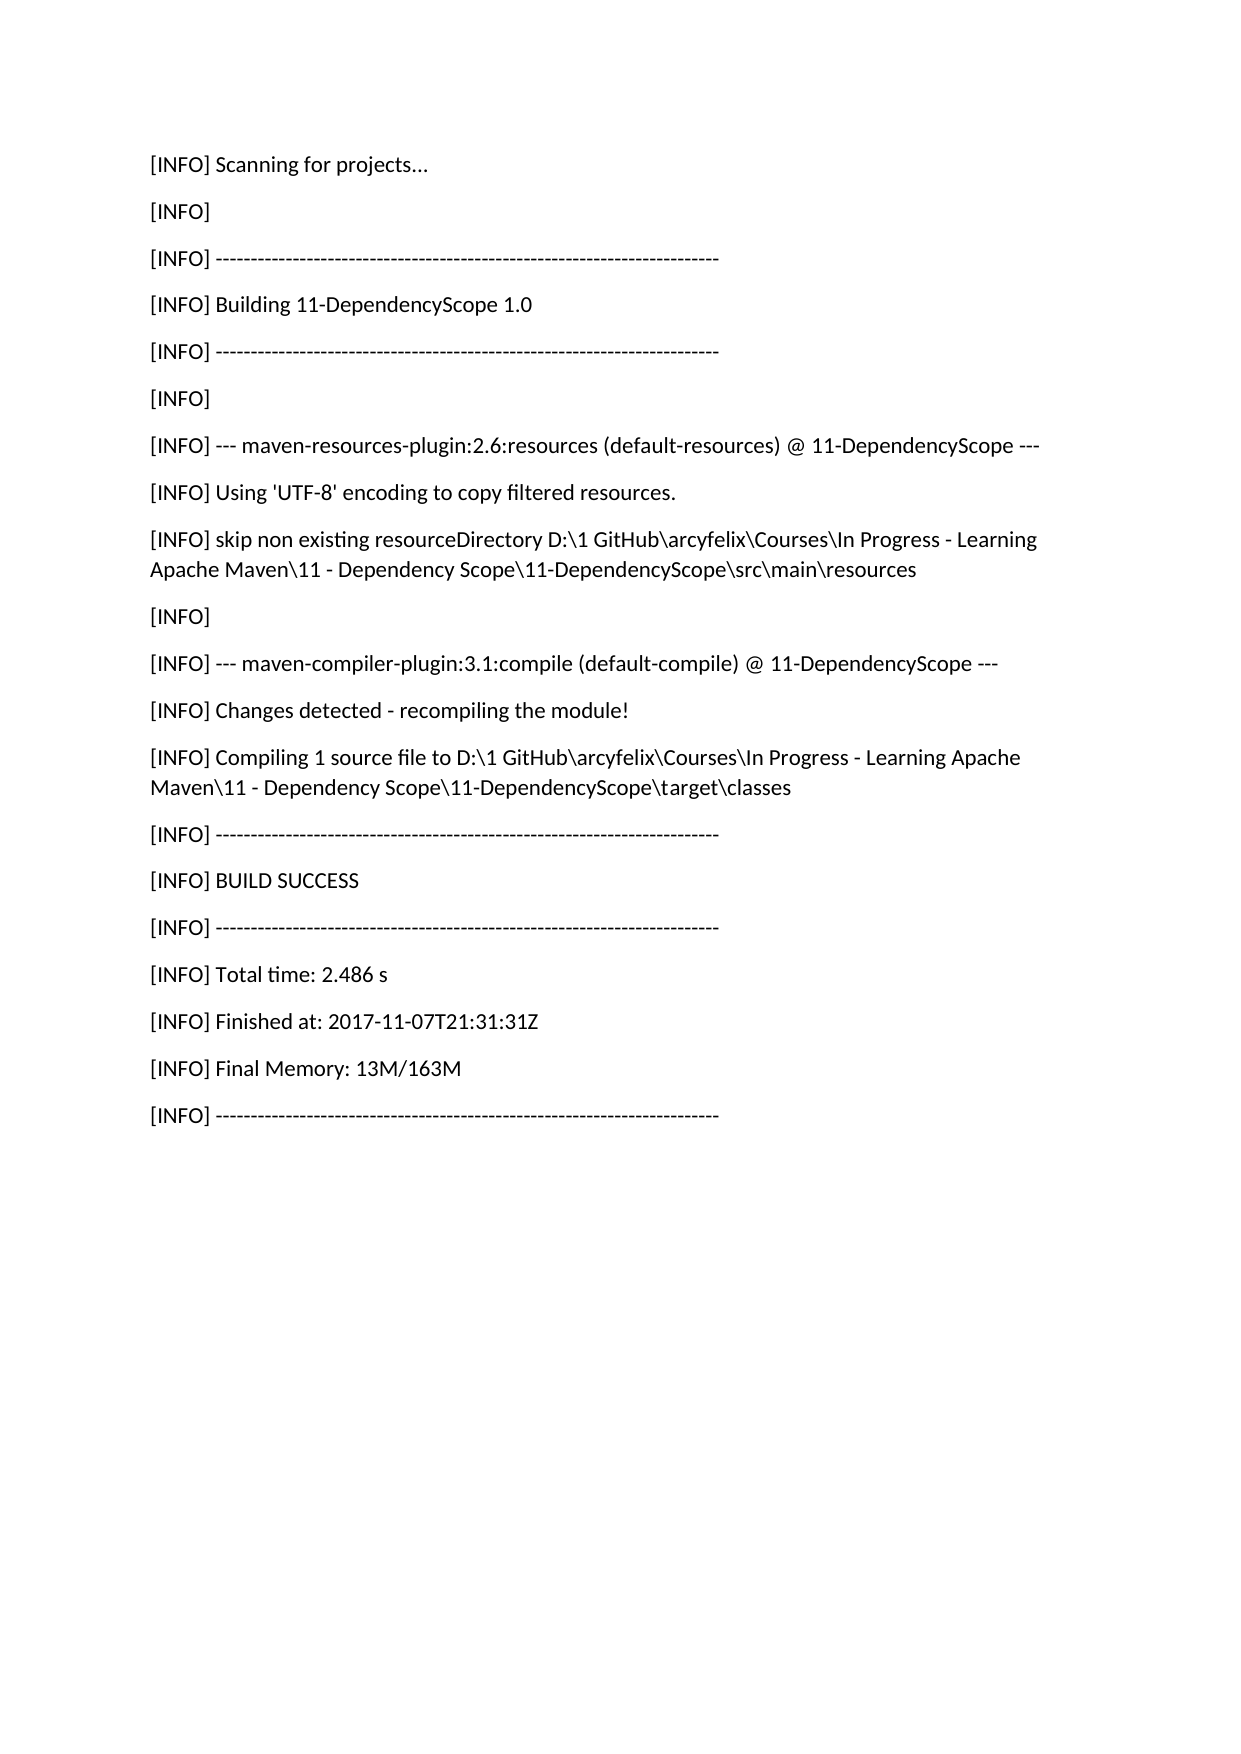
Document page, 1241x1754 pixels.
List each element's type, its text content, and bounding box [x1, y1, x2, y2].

text [INFO] Changes detected - recompiling the module! [150, 696, 1090, 724]
text [INFO] ------------------------------------------------------------------------ [150, 913, 1090, 942]
text [INFO] ------------------------------------------------------------------------ [150, 337, 1090, 366]
text [INFO] skip non existing resourceDirectory D:\1 GitHub\arcyfelix\Courses\In Progress - Learning Apache Maven\11 - Dependency Scope\11-DependencyScope\src\main\resources [150, 525, 1090, 583]
text [INFO] Using 'UTF-8' encoding to copy filtered resources. [150, 478, 1090, 506]
text [INFO] --- maven-compiler-plugin:3.1:compile (default-compile) @ 11-DependencyScope --- [150, 649, 1090, 677]
text [INFO] Total time: 2.486 s [150, 960, 1090, 988]
text [INFO] BUILD SUCCESS [150, 867, 1090, 895]
text [INFO] [150, 602, 1090, 630]
text [INFO] --- maven-resources-plugin:2.6:resources (default-resources) @ 11-DependencyScope --- [150, 431, 1090, 459]
text [INFO] [150, 384, 1090, 412]
text [INFO] ------------------------------------------------------------------------ [150, 820, 1090, 848]
text [INFO] Finished at: 2017-11-07T21:31:31Z [150, 1007, 1090, 1035]
text [INFO] ------------------------------------------------------------------------ [150, 1101, 1090, 1129]
text [INFO] ------------------------------------------------------------------------ [150, 244, 1090, 272]
text [INFO] [150, 197, 1090, 225]
text [INFO] Final Memory: 13M/163M [150, 1054, 1090, 1082]
text [INFO] Scanning for projects... [150, 150, 1090, 178]
text [INFO] Building 11-DependencyScope 1.0 [150, 291, 1090, 319]
text [INFO] Compiling 1 source file to D:\1 GitHub\arcyfelix\Courses\In Progress - Learning Apache Maven\11 - Dependency Scope\11-DependencyScope\target\classes [150, 743, 1090, 801]
